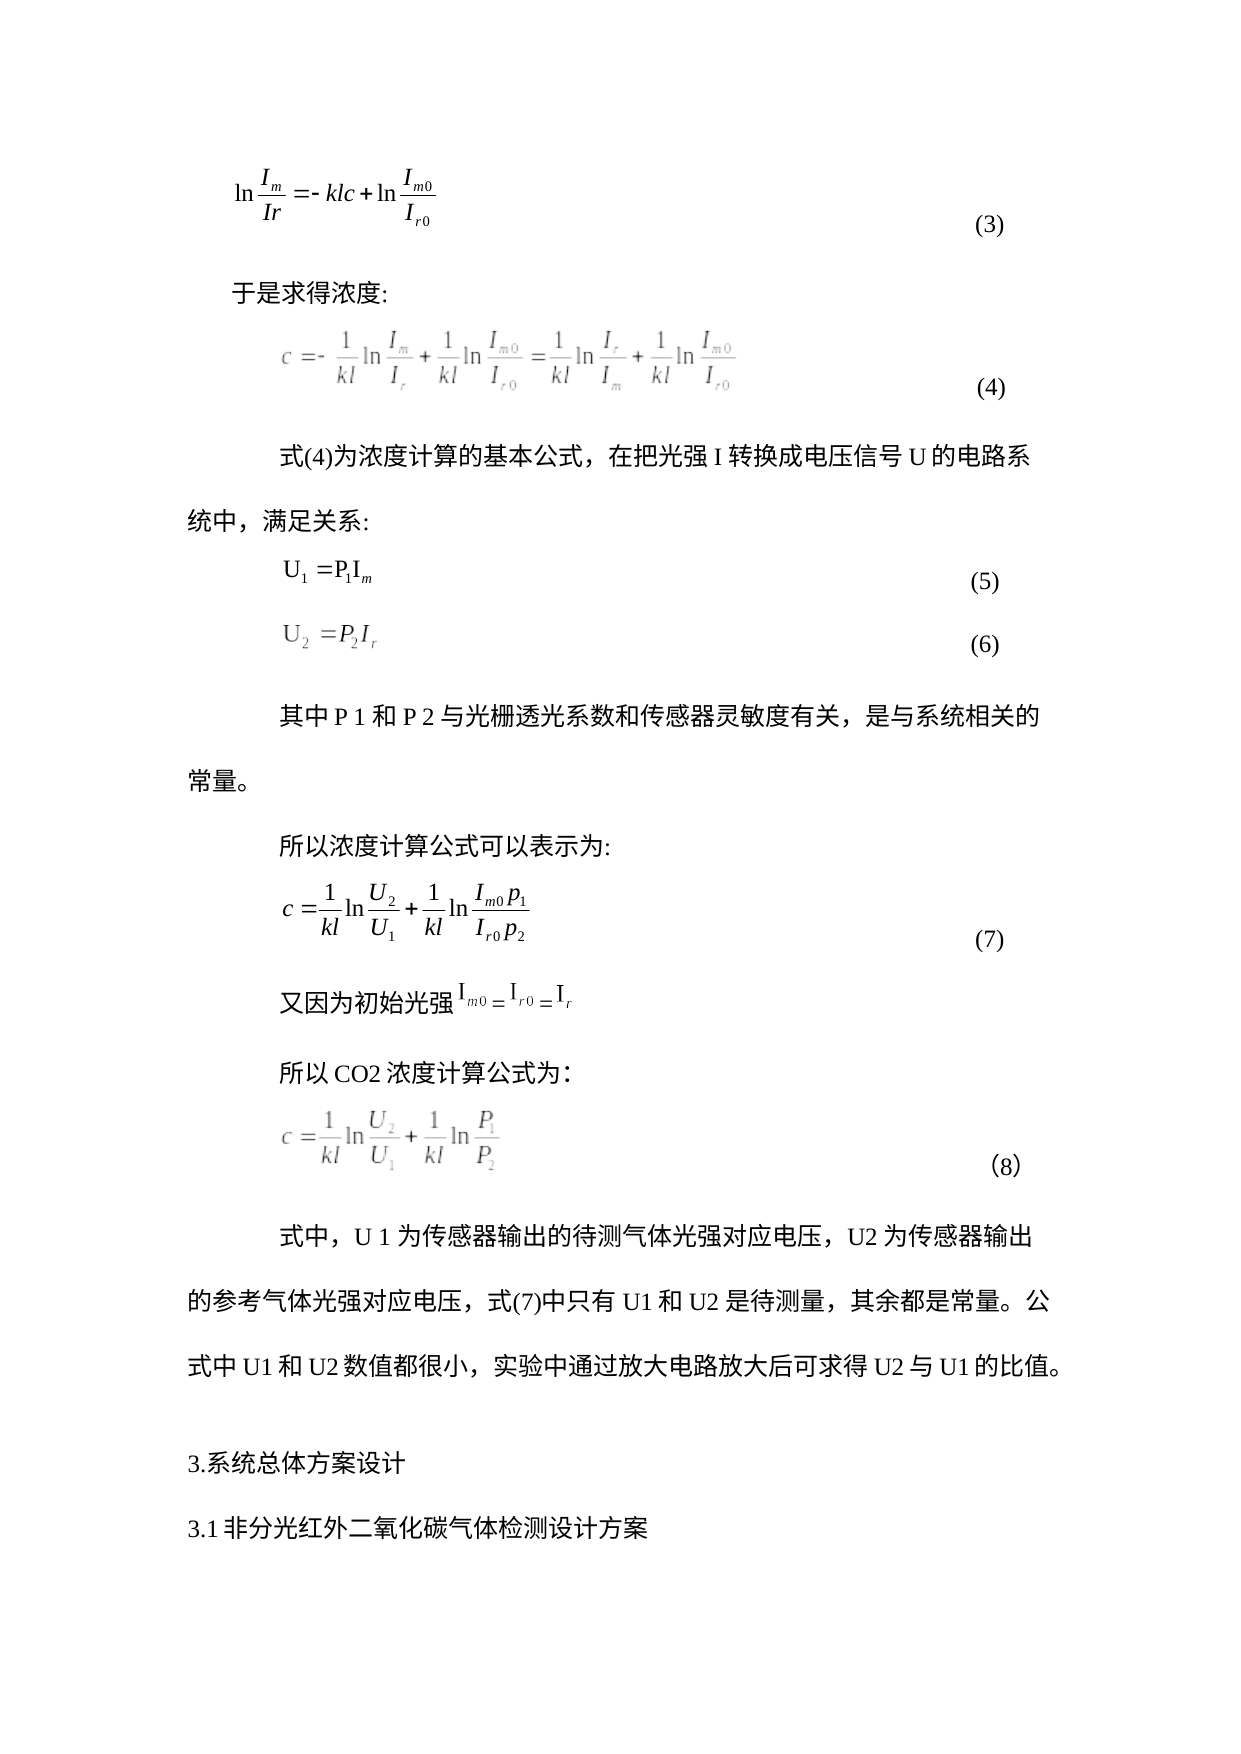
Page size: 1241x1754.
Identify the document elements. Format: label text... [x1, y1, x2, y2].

list 其中P 1 和 P 2 与光栅透光系数和传感器灵敏度有关，是与系统相关的常量。 [187, 682, 1053, 812]
list (6) [187, 617, 1053, 682]
list (4) [187, 324, 1053, 422]
list （8） [187, 1104, 1053, 1202]
list 于是求得浓度: [187, 259, 1053, 324]
list 所以浓度计算公式可以表示为: [187, 812, 1053, 877]
list 式(4)为浓度计算的基本公式，在把光强 I 转换成电压信号U的电路系统中，满足关系: [187, 422, 1053, 552]
list 式中，U 1 为传感器输出的待测气体光强对应电压，U2 为传感器输出的参考气体光强对应电压，式(7)中只有 U1和 U2 是待测量，其余都是常量。公式中U1和U2数值都很小，实验中通过放大电路放大后可求得U2与U1的比值。 [187, 1202, 1053, 1397]
list 3.系统总体方案设计 [187, 1429, 1053, 1494]
list 所以CO2浓度计算公式为： [187, 1039, 1053, 1104]
list 3.1非分光红外二氧化碳气体检测设计方案 [187, 1494, 1053, 1559]
list 又因为初始光强== [187, 974, 1053, 1039]
list (5) [187, 552, 1053, 617]
list (3) [187, 162, 1053, 259]
list (7) [187, 877, 1053, 974]
